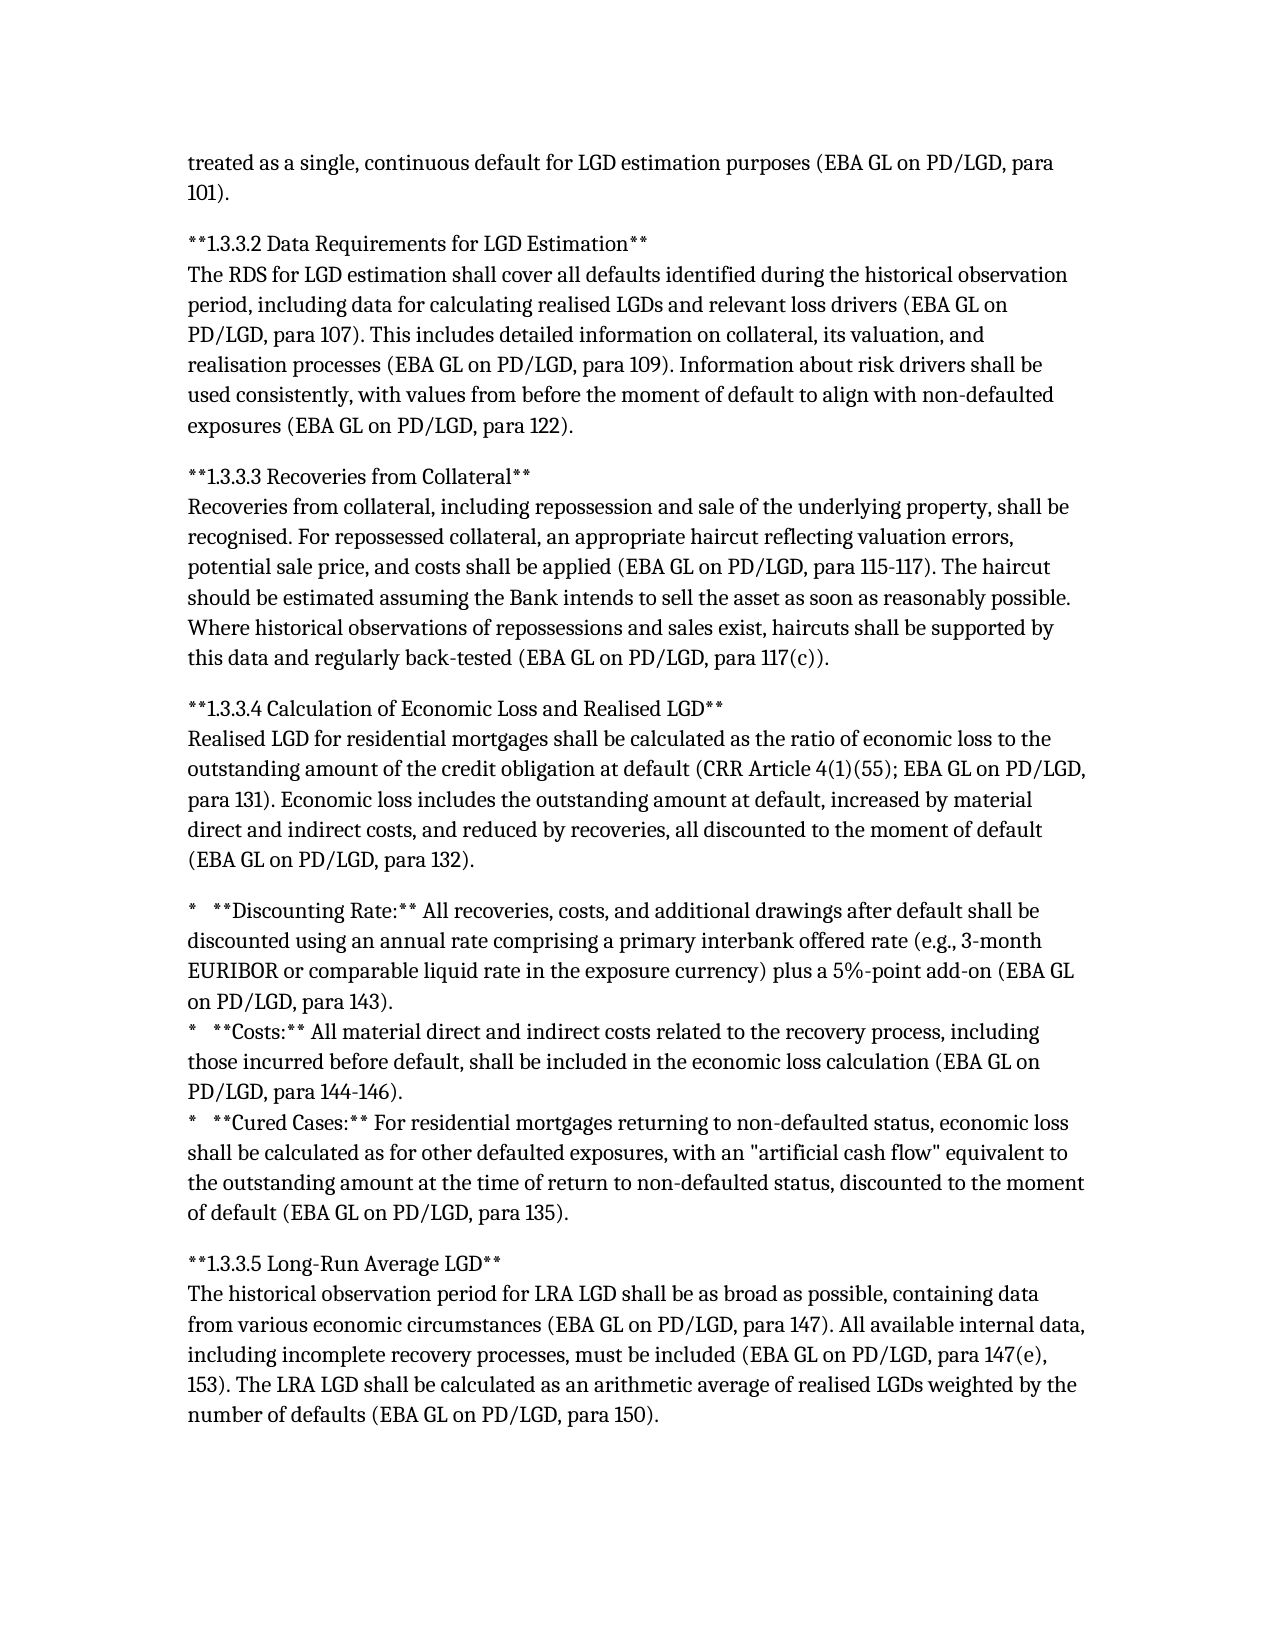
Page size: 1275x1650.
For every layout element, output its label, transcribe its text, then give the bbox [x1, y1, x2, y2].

text **1.3.3.5 Long-Run Average LGD** The historical observation period for LRA LGD shall be as broad as possible, containing data from various economic circumstances (EBA GL on PD/LGD, para 147). All available internal data, including incomplete recovery processes, must be included (EBA GL on PD/LGD, para 147(e), 153). The LRA LGD shall be calculated as an arithmetic average of realised LGDs weighted by the number of defaults (EBA GL on PD/LGD, para 150). [187, 1251, 1087, 1428]
text **1.3.3.4 Calculation of Economic Loss and Realised LGD** Realised LGD for residential mortgages shall be calculated as the ratio of economic loss to the outstanding amount of the credit obligation at default (CRR Article 4(1)(55); EBA GL on PD/LGD, para 131). Economic loss includes the outstanding amount at default, increased by material direct and indirect costs, and reduced by recoveries, all discounted to the moment of default (EBA GL on PD/LGD, para 132). [187, 696, 1087, 873]
text **1.3.3.3 Recoveries from Collateral** Recoveries from collateral, including repossession and sale of the underlying property, shall be recognised. For repossessed collateral, an appropriate haircut reflecting valuation errors, potential sale price, and costs shall be applied (EBA GL on PD/LGD, para 115-117). The haircut should be estimated assuming the Bank intends to sell the asset as soon as reasonably possible. Where historical observations of repossessions and sales exist, haircuts shall be supported by this data and regularly back-tested (EBA GL on PD/LGD, para 117(c)). [187, 463, 1087, 671]
text * **Discounting Rate:** All recoveries, costs, and additional drawings after default shall be discounted using an annual rate comprising a primary interbank offered rate (e.g., 3-month EURIBOR or comparable liquid rate in the exposure currency) plus a 5%-point add-on (EBA GL on PD/LGD, para 143). * **Costs:** All material direct and indirect costs related to the recovery process, including those incurred before default, shall be included in the economic loss calculation (EBA GL on PD/LGD, para 144-146). * **Cured Cases:** For residential mortgages returning to non-defaulted status, economic loss shall be calculated as for other defaulted exposures, with an "artificial cash flow" equivalent to the outstanding amount at the time of return to non-defaulted status, discounted to the moment of default (EBA GL on PD/LGD, para 135). [187, 898, 1087, 1226]
text **1.3.3.2 Data Requirements for LGD Estimation** The RDS for LGD estimation shall cover all defaults identified during the historical observation period, including data for calculating realised LGDs and relevant loss drivers (EBA GL on PD/LGD, para 107). This includes detailed information on collateral, its valuation, and realisation processes (EBA GL on PD/LGD, para 109). Information about risk drivers shall be used consistently, with values from before the moment of default to align with non-defaulted exposures (EBA GL on PD/LGD, para 122). [187, 231, 1087, 439]
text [187, 150, 1087, 207]
